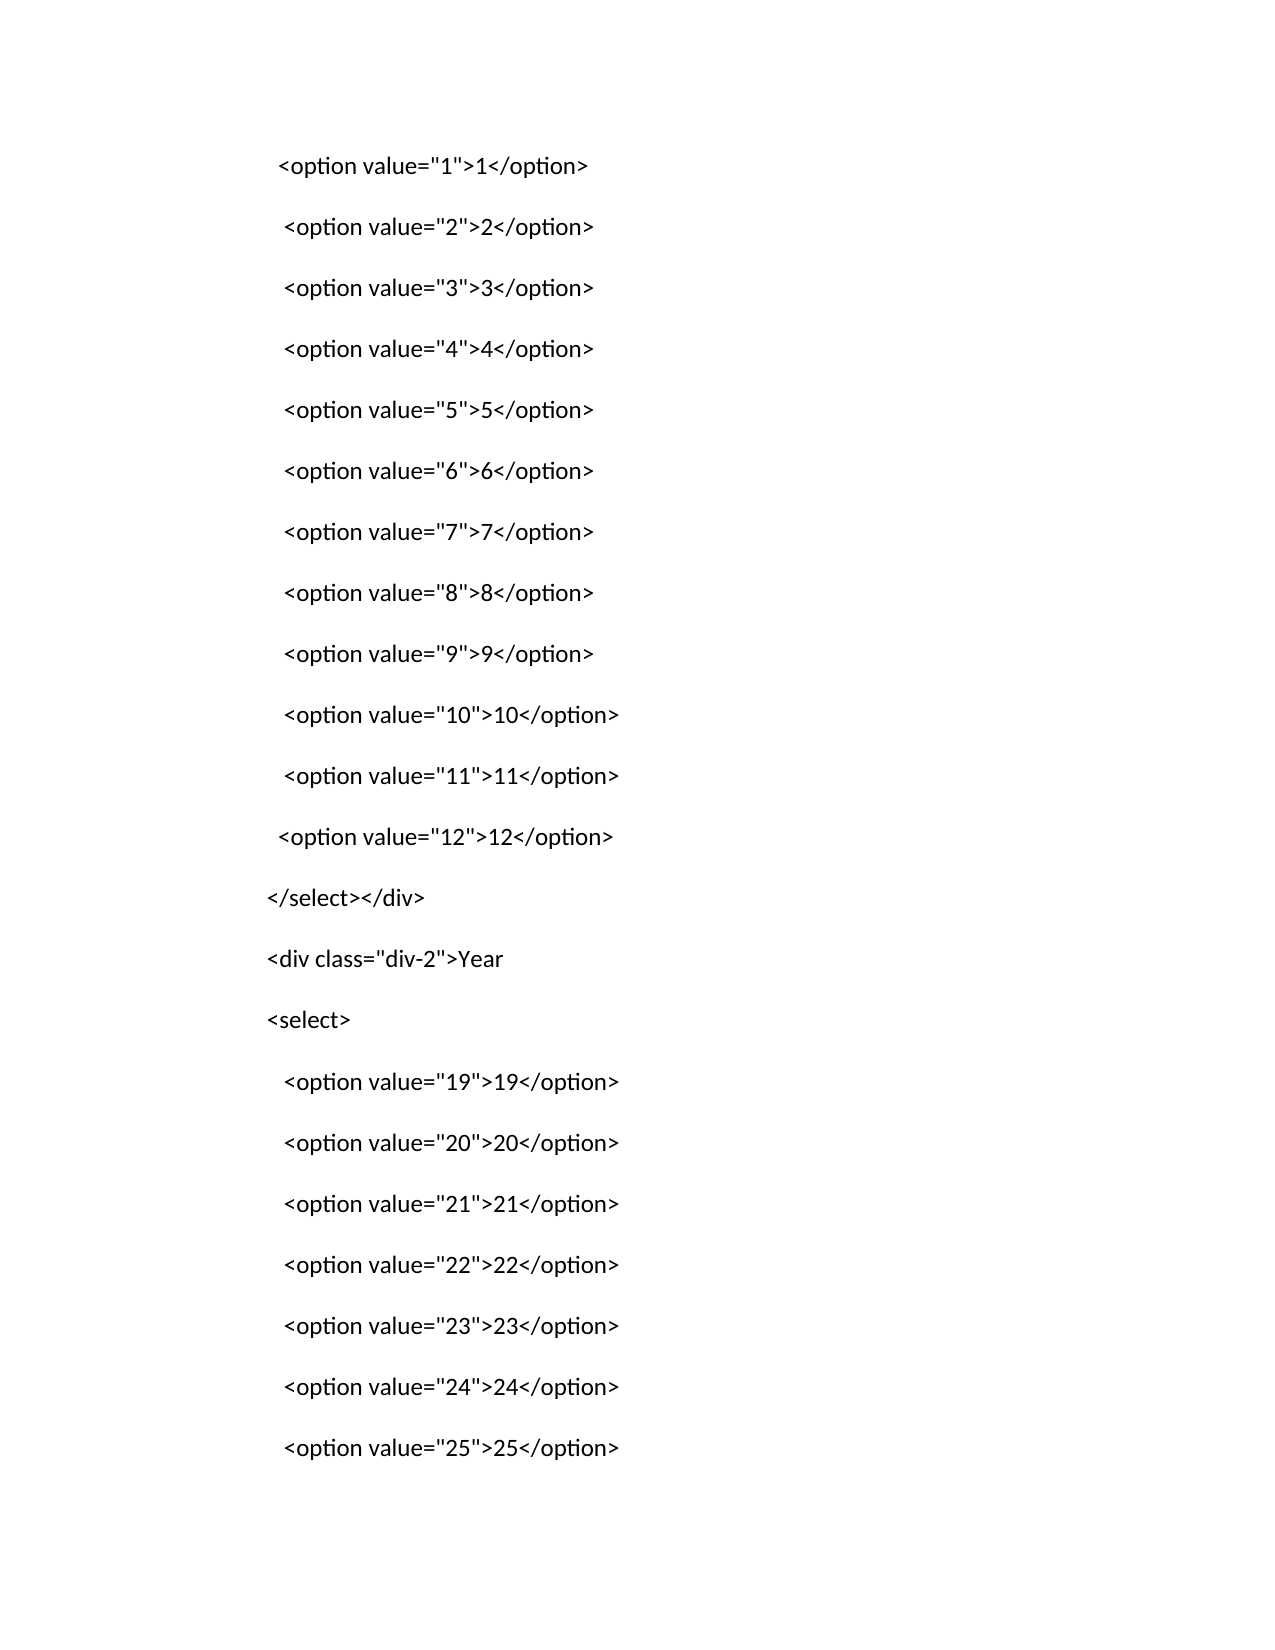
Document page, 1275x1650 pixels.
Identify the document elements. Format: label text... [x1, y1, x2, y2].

text <select> [150, 1004, 1125, 1035]
text <option value="24">24</option> [150, 1371, 1125, 1401]
text <option value="2">2</option> [150, 211, 1125, 242]
text <option value="20">20</option> [150, 1127, 1125, 1157]
text </select></div> [150, 882, 1125, 913]
text <div class="div-2">Year [150, 943, 1125, 974]
text <option value="1">1</option> [150, 150, 1125, 181]
text <option value="3">3</option> [150, 272, 1125, 303]
text <option value="11">11</option> [150, 760, 1125, 791]
text <option value="4">4</option> [150, 333, 1125, 364]
text <option value="7">7</option> [150, 516, 1125, 547]
text <option value="6">6</option> [150, 455, 1125, 486]
text <option value="23">23</option> [150, 1310, 1125, 1340]
text <option value="19">19</option> [150, 1066, 1125, 1096]
text <option value="8">8</option> [150, 577, 1125, 608]
text <option value="22">22</option> [150, 1249, 1125, 1279]
text <option value="9">9</option> [150, 638, 1125, 669]
text <option value="5">5</option> [150, 394, 1125, 425]
text <option value="25">25</option> [150, 1432, 1125, 1462]
text <option value="21">21</option> [150, 1188, 1125, 1218]
text <option value="12">12</option> [150, 821, 1125, 852]
text <option value="10">10</option> [150, 699, 1125, 730]
